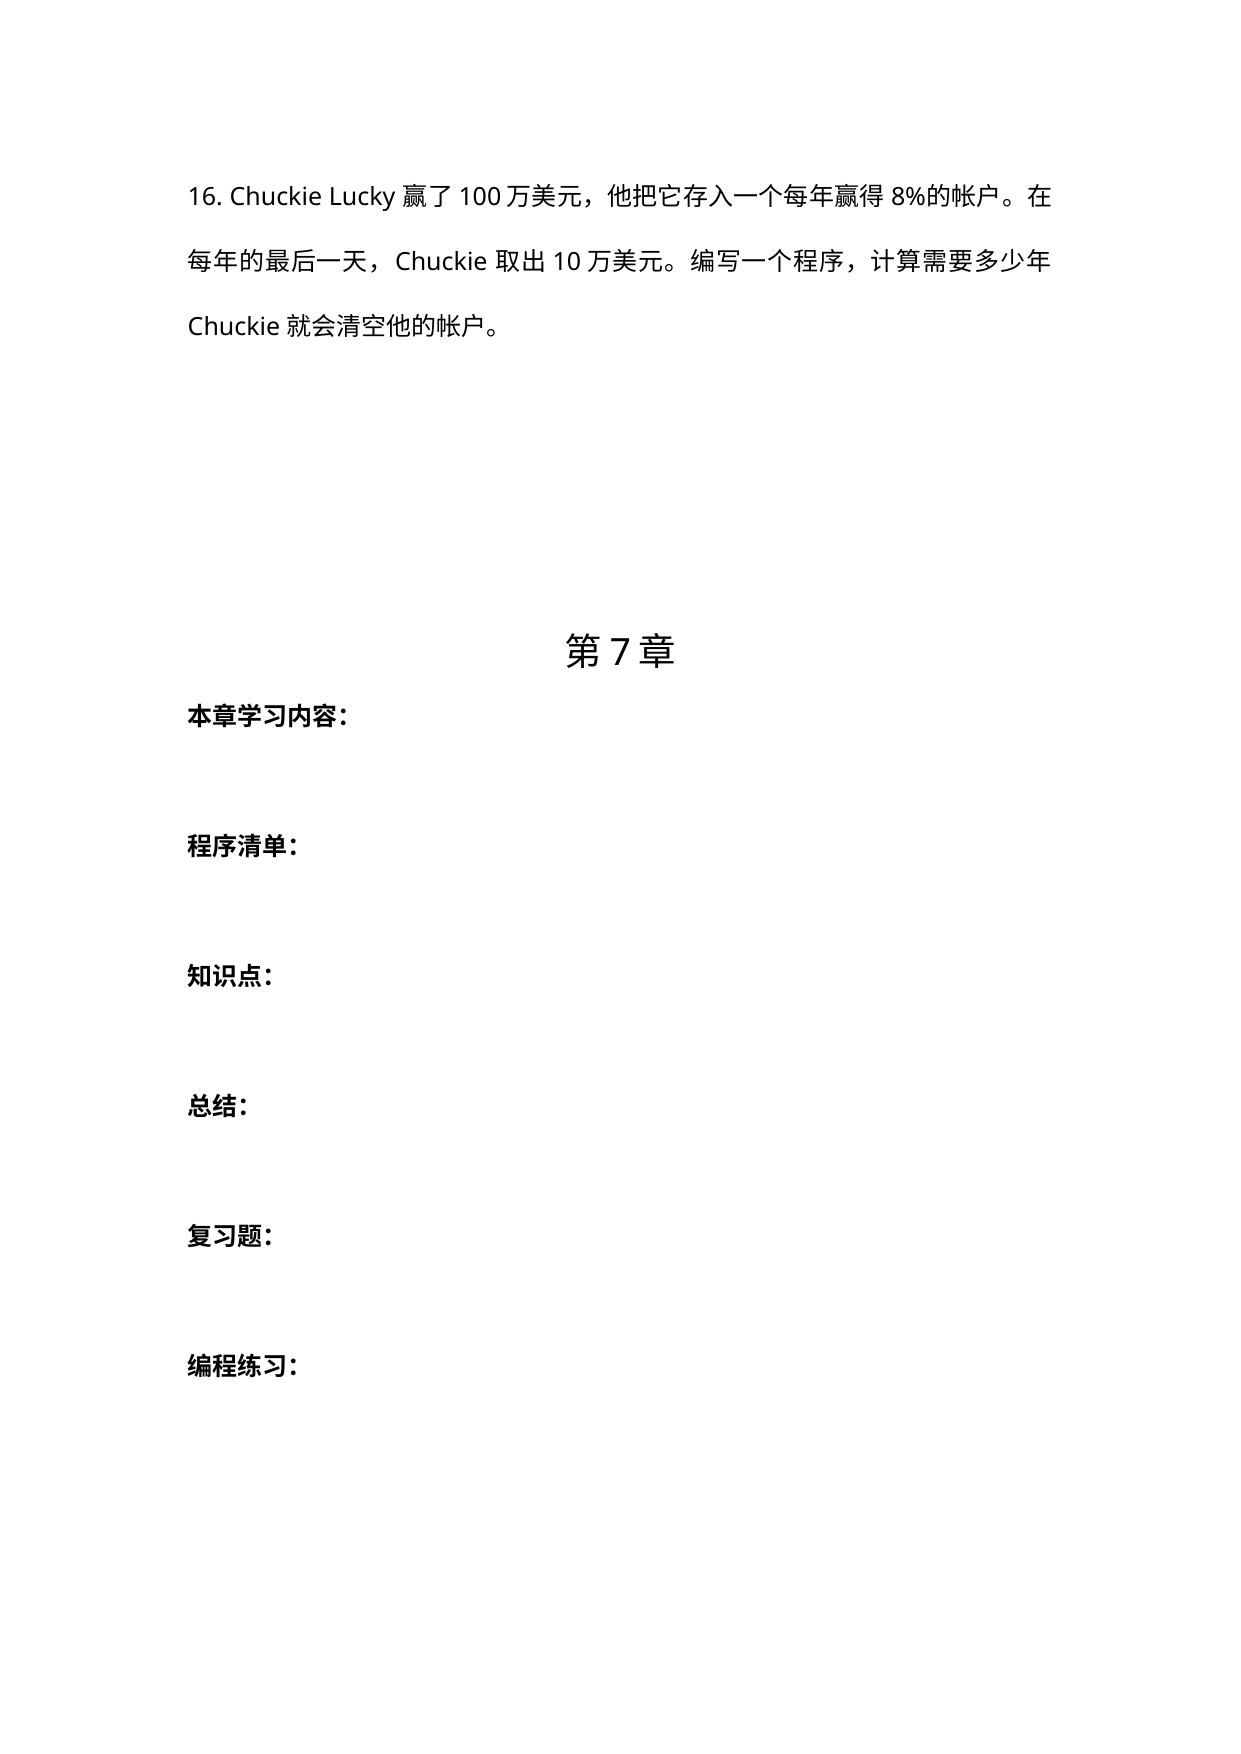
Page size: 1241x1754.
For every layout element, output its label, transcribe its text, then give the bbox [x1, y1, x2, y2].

text 知识点： [187, 942, 1053, 1007]
text 第7章 [187, 617, 1053, 682]
text 编程练习： [187, 1332, 1053, 1397]
text 本章学习内容： [187, 682, 1053, 747]
text 复习题： [187, 1202, 1053, 1267]
text 程序清单： [187, 812, 1053, 877]
text 16. Chuckie Lucky 赢了100万美元，他把它存入一个每年赢得8%的帐户。在每年的最后一天，Chuckie 取出10万美元。编写一个程序，计算需要多少年 Chuckie 就会清空他的帐户。 [187, 162, 1053, 357]
text 总结： [187, 1072, 1053, 1137]
